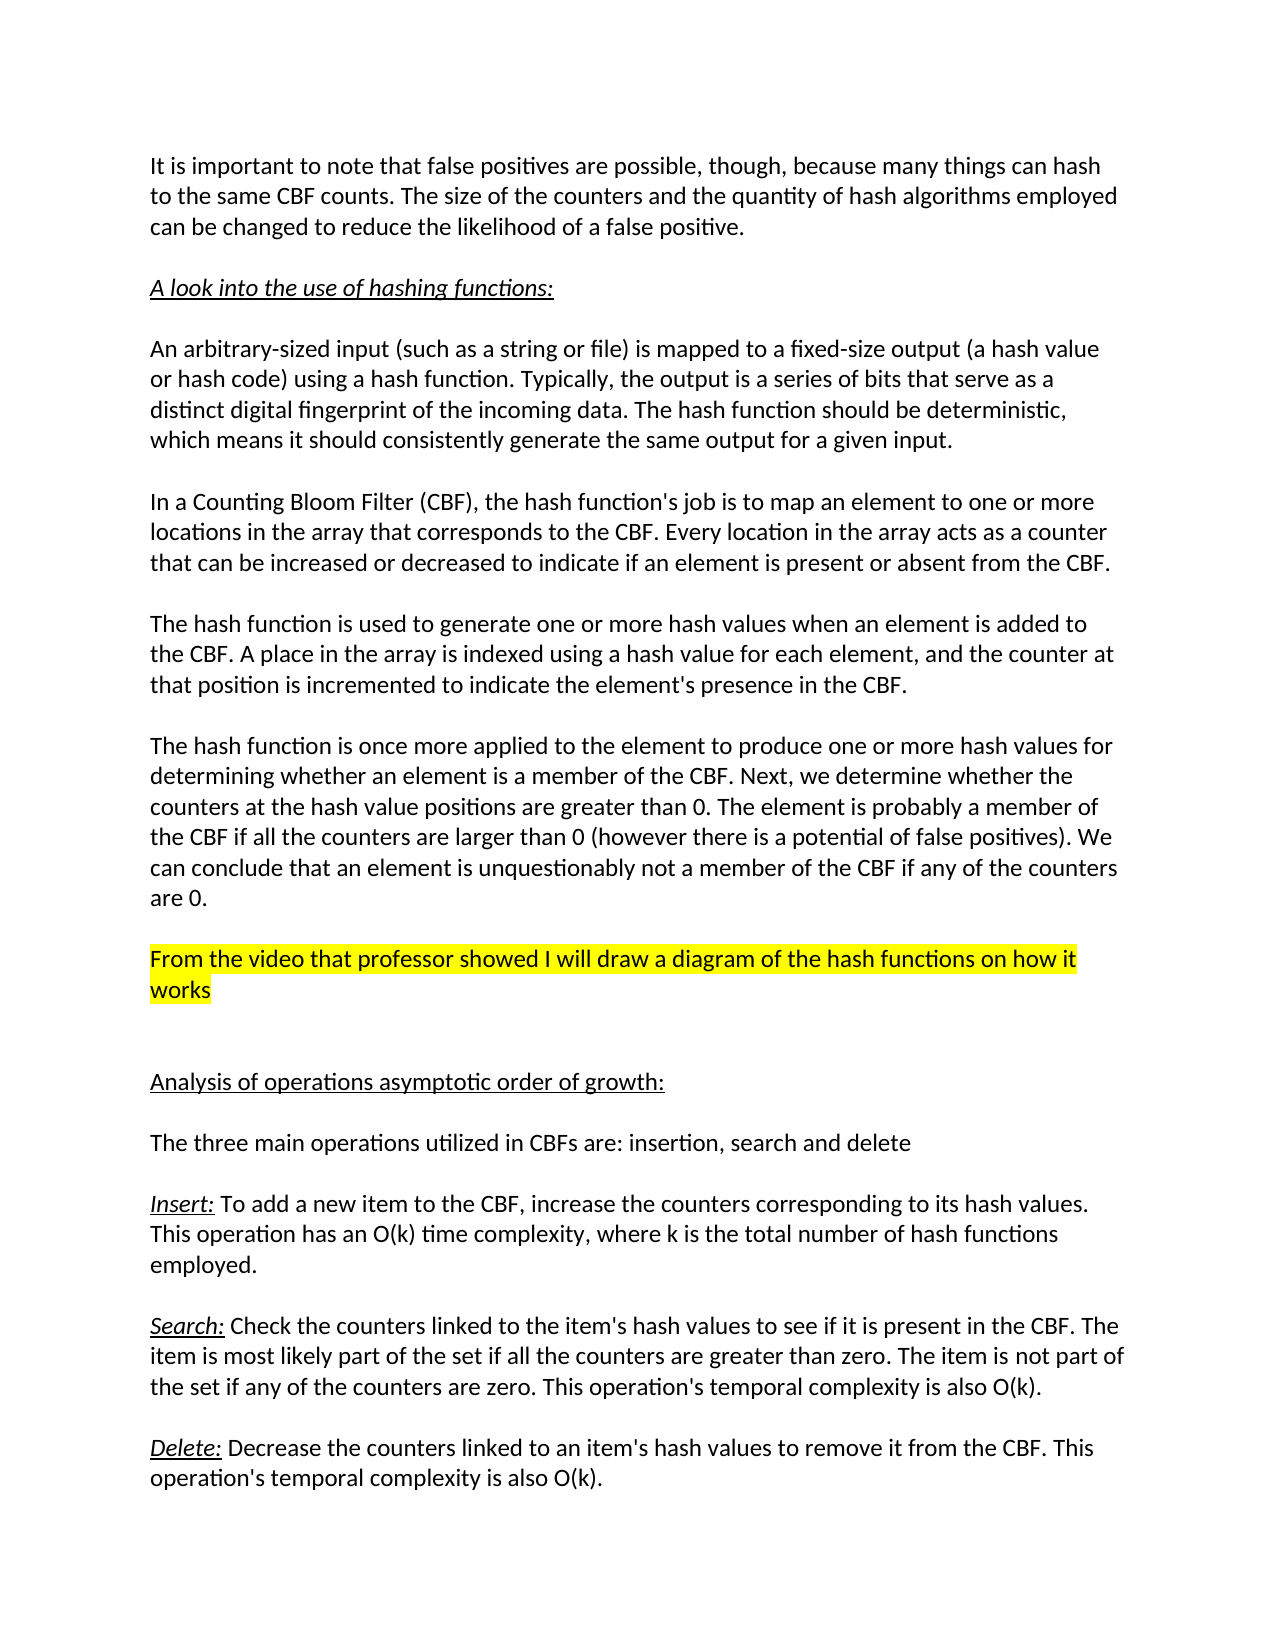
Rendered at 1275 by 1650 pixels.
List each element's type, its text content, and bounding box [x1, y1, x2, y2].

text The hash function is once more applied to the element to produce one or more hash values for determining whether an element is a member of the CBF. Next, we determine whether the counters at the hash value positions are greater than 0. The element is probably a member of the CBF if all the counters are larger than 0 (however there is a potential of false positives). We can conclude that an element is unquestionably not a member of the CBF if any of the counters are 0. [150, 730, 1125, 913]
text The hash function is used to generate one or more hash values when an element is added to the CBF. A place in the array is indexed using a hash value for each element, and the counter at that position is incremented to indicate the element's presence in the CBF. [150, 608, 1125, 699]
text An arbitrary-sized input (such as a string or file) is mapped to a fixed-size output (a hash value or hash code) using a hash function. Typically, the output is a series of bits that serve as a distinct digital fingerprint of the incoming data. The hash function should be deterministic, which means it should consistently generate the same output for a given input. [150, 333, 1125, 455]
text Search: Check the counters linked to the item's hash values to see if it is present in the CBF. The item is most likely part of the set if all the counters are greater than zero. The item is not part of the set if any of the counters are zero. This operation's temporal complexity is also O(k). [150, 1310, 1125, 1401]
text Insert: To add a new item to the CBF, increase the counters corresponding to its hash values. This operation has an O(k) time complexity, where k is the total number of hash functions employed. [150, 1188, 1125, 1279]
text It is important to note that false positives are possible, though, because many things can hash to the same CBF counts. The size of the counters and the quantity of hash algorithms employed can be changed to reduce the likelihood of a false positive. [150, 150, 1125, 242]
text The three main operations utilized in CBFs are: insertion, search and delete [150, 1127, 1125, 1157]
text A look into the use of hashing functions: [150, 272, 1125, 303]
text In a Counting Bloom Filter (CBF), the hash function's job is to map an element to one or more locations in the array that corresponds to the CBF. Every location in the array acts as a counter that can be increased or decreased to indicate if an element is present or absent from the CBF. [150, 486, 1125, 577]
text Analysis of operations asymptotic order of growth: [150, 1066, 1125, 1096]
text Delete: Decrease the counters linked to an item's hash values to remove it from the CBF. This operation's temporal complexity is also O(k). [150, 1432, 1125, 1493]
text From the video that professor showed I will draw a diagram of the hash functions on how it works [150, 943, 1125, 1004]
